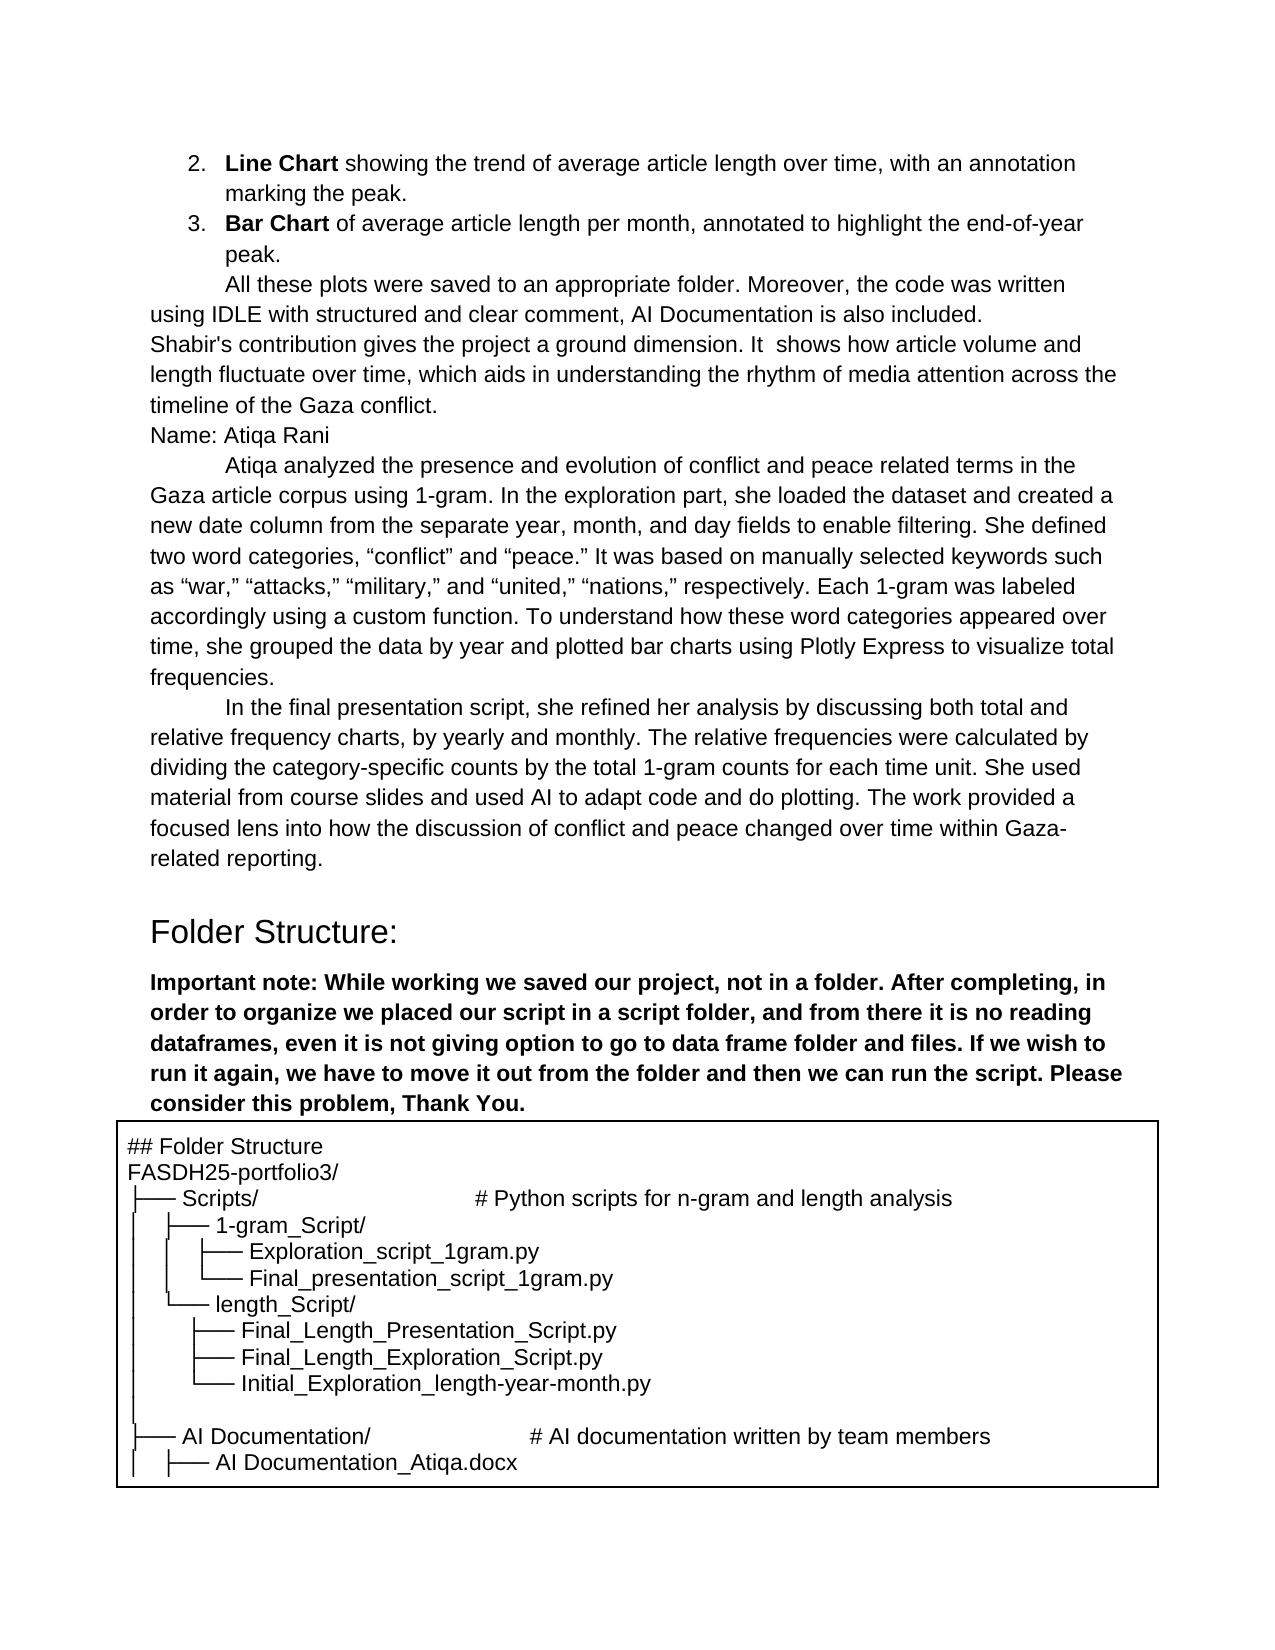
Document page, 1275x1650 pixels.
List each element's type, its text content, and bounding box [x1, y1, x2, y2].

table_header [118, 1122, 1157, 1486]
list Bar Chart of average article length per month, annotated to highlight the end-of-year peak. [187, 210, 1125, 267]
list Line Chart showing the trend of average article length over time, with an annotation marking the peak. [187, 150, 1125, 207]
text Atiqa analyzed the presence and evolution of conflict and peace related terms in the Gaza article corpus using 1-gram. In the exploration part, she loaded the dataset and created a new date column from the separate year, month, and day fields to enable filtering. She defined two word categories, “conflict” and “peace.” It was based on manually selected keywords such as “war,” “attacks,” “military,” and “united,” “nations,” respectively. Each 1-gram was labeled accordingly using a custom function. To understand how these word categories appeared over time, she grouped the data by year and plotted bar charts using Plotly Express to visualize total frequencies. [150, 452, 1125, 690]
subtitle Folder Structure: [150, 912, 1125, 951]
text Shabir's contribution gives the project a ground dimension. It shows how article volume and length fluctuate over time, which aids in understanding the rhythm of media attention across the timeline of the Gaza conflict. [150, 331, 1125, 418]
text All these plots were saved to an appropriate folder. Moreover, the code was written using IDLE with structured and clear comment, AI Documentation is also included. [150, 271, 1125, 327]
text Name: Atiqa Rani [150, 422, 1125, 448]
text In the final presentation script, she refined her analysis by discussing both total and relative frequency charts, by yearly and monthly. The relative frequencies were calculated by dividing the category-specific counts by the total 1-gram counts for each time unit. She used material from course slides and used AI to adapt code and do plotting. The work provided a focused lens into how the discussion of conflict and peace changed over time within Gaza-related reporting. [150, 694, 1125, 871]
text Important note: While working we saved our project, not in a folder. After completing, in order to organize we placed our script in a script folder, and from there it is no reading dataframes, even it is not giving option to go to data frame folder and files. If we wish to run it again, we have to move it out from the folder and then we can run the script. Please consider this problem, Thank You. [150, 969, 1125, 1116]
